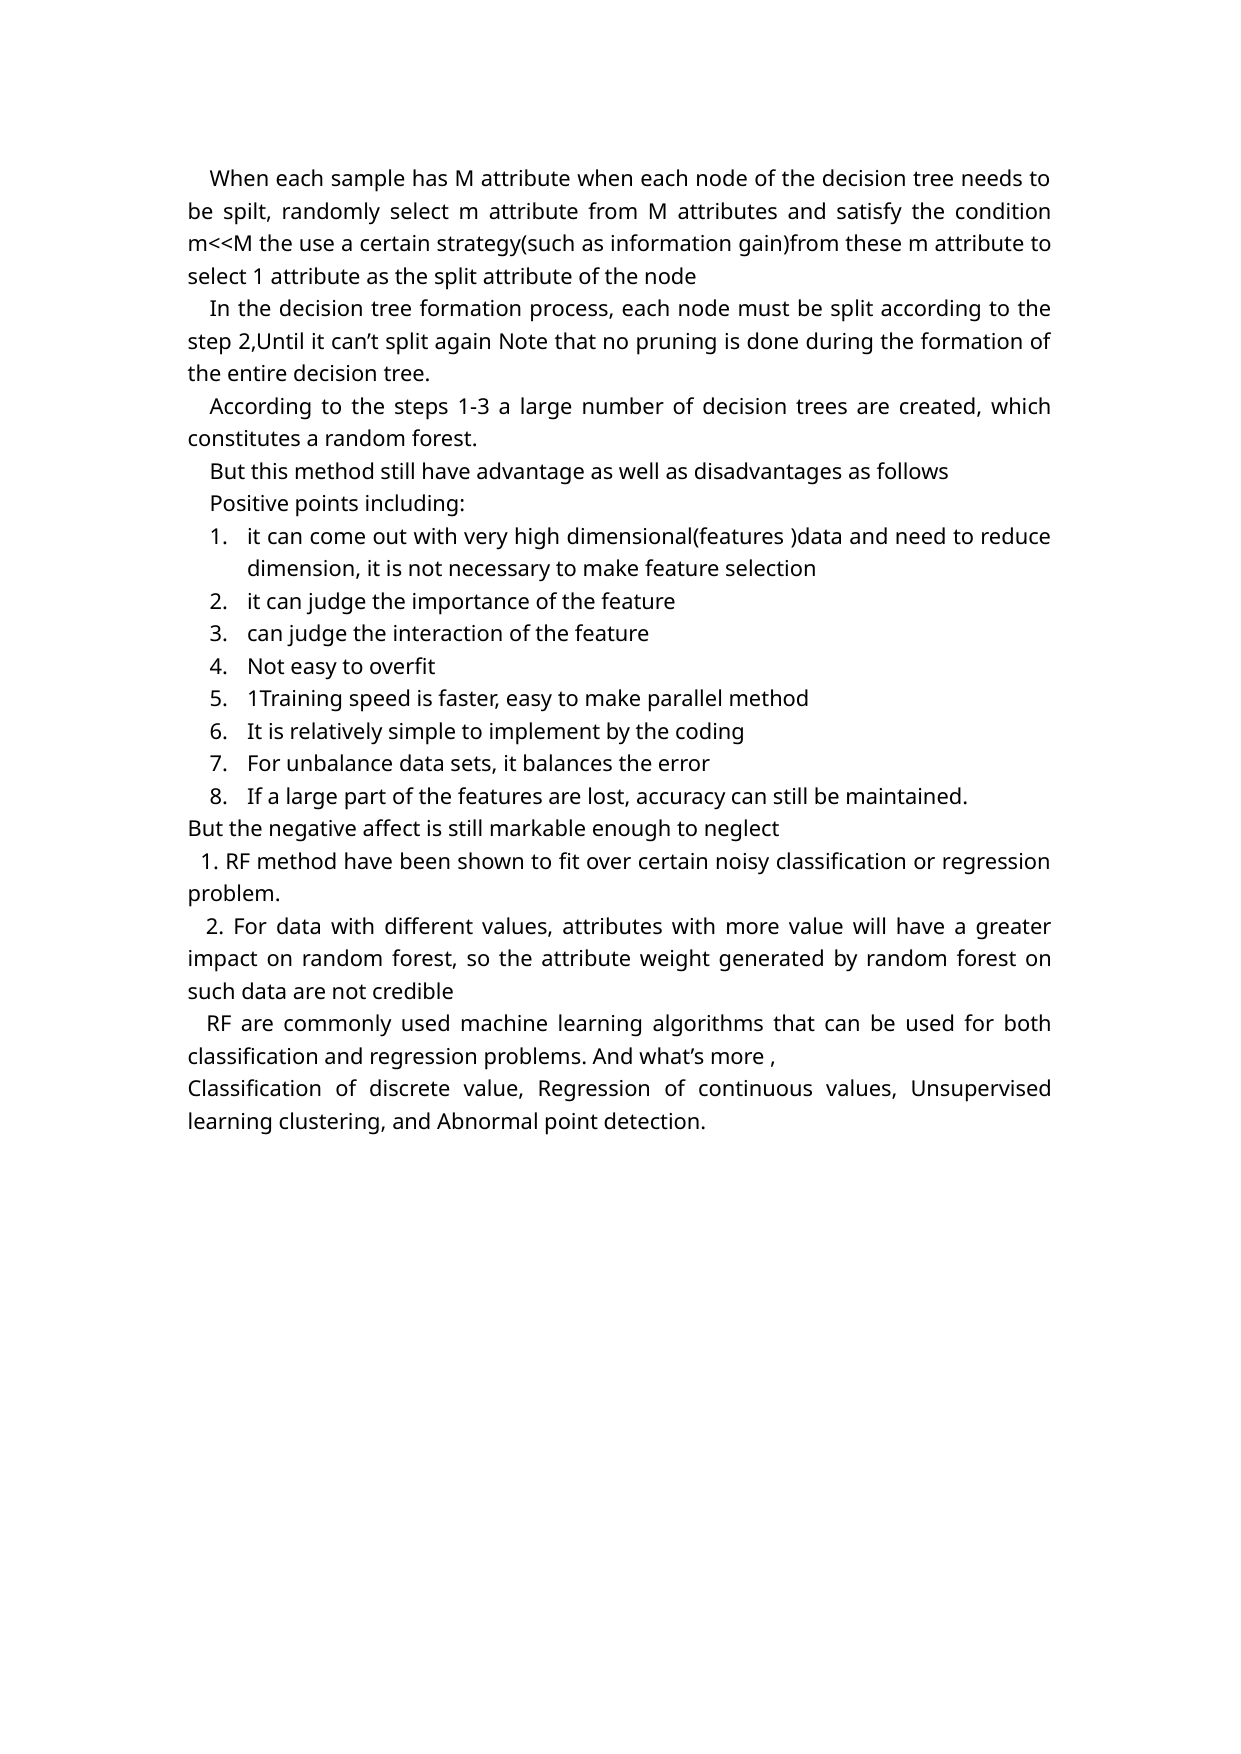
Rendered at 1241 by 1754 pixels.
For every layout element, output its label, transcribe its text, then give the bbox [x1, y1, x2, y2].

list can judge the interaction of the feature [209, 617, 1053, 649]
list It is relatively simple to implement by the coding [209, 714, 1053, 747]
text When each sample has M attribute when each node of the decision tree needs to be spilt, randomly select m attribute from M attributes and satisfy the condition m<<M the use a certain strategy(such as information gain)from these m attribute to select 1 attribute as the split attribute of the node [187, 162, 1053, 292]
text Positive points including: [187, 487, 1053, 519]
text In the decision tree formation process, each node must be split according to the step 2,Until it can’t split again Note that no pruning is done during the formation of the entire decision tree. [187, 292, 1053, 389]
text RF are commonly used machine learning algorithms that can be used for both classification and regression problems. And what’s more , [187, 1007, 1053, 1072]
list For unbalance data sets, it balances the error [209, 747, 1053, 779]
list it can judge the importance of the feature [209, 584, 1053, 617]
list 1Training speed is faster, easy to make parallel method [209, 682, 1053, 714]
list If a large part of the features are lost, accuracy can still be maintained. [209, 779, 1053, 812]
list it can come out with very high dimensional(features )data and need to reduce dimension, it is not necessary to make feature selection [209, 519, 1053, 584]
text 2. For data with different values, attributes with more value will have a greater impact on random forest, so the attribute weight generated by random forest on such data are not credible [187, 909, 1053, 1007]
text 1. RF method have been shown to fit over certain noisy classification or regression problem. [187, 844, 1053, 909]
text But this method still have advantage as well as disadvantages as follows [187, 454, 1053, 487]
list Not easy to overfit [209, 649, 1053, 682]
text But the negative affect is still markable enough to neglect [187, 812, 1053, 844]
text According to the steps 1-3 a large number of decision trees are created, which constitutes a random forest. [187, 389, 1053, 454]
text Classification of discrete value, Regression of continuous values, Unsupervised learning clustering, and Abnormal point detection. [187, 1072, 1053, 1137]
